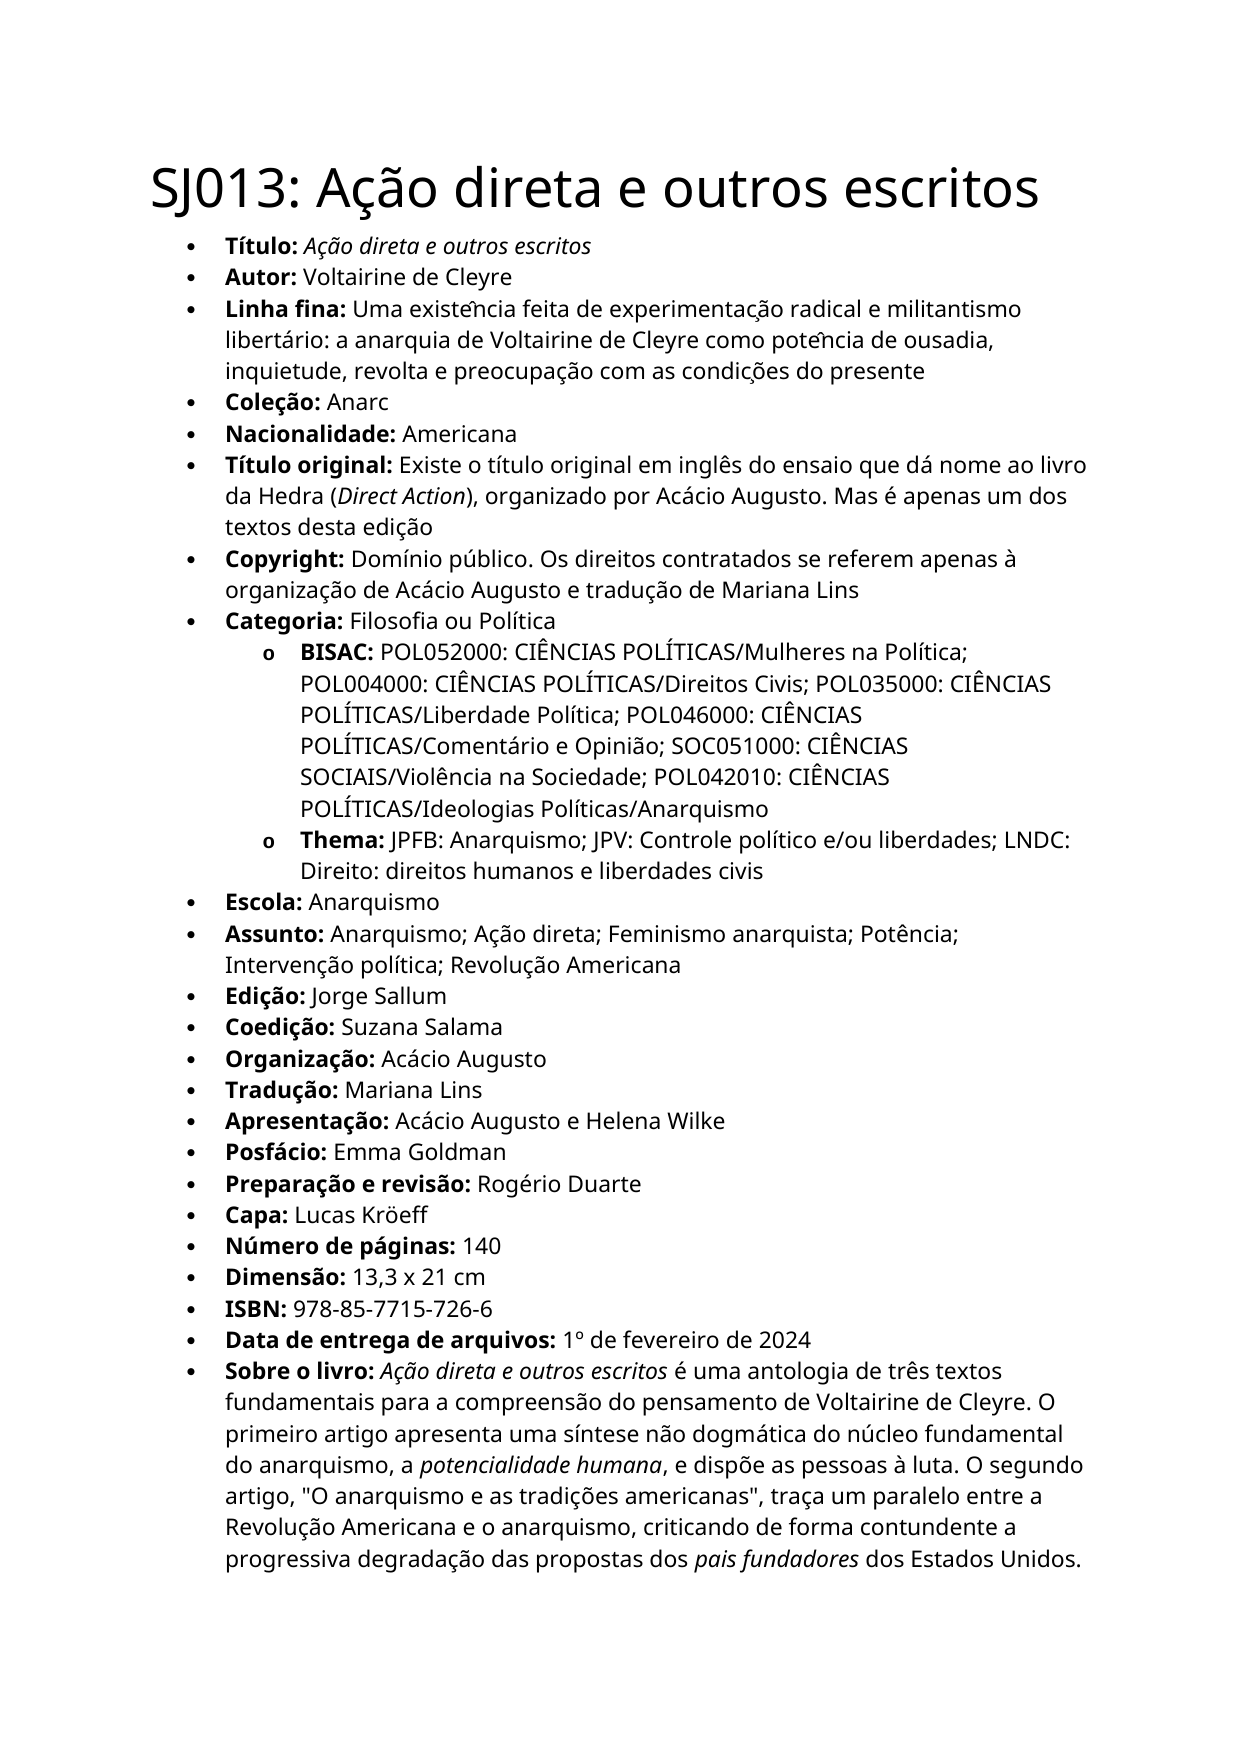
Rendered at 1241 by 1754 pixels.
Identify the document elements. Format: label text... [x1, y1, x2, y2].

list Nacionalidade: Americana [187, 417, 1090, 449]
list Organização: Acácio Augusto [187, 1042, 1090, 1074]
list Título original: Existe o título original em inglês do ensaio que dá nome ao livro da Hedra (Direct Action), organizado por Acácio Augusto. Mas é apenas um dos textos desta edição [187, 449, 1090, 542]
list Linha fina: Uma existência feita de experimentação radical e militantismo libertário: a anarquia de Voltairine de Cleyre como potência de ousadia, inquietude, revolta e preocupação com as condições do presente [187, 292, 1090, 386]
text SJ013: Ação direta e outros escritos [150, 150, 1090, 224]
list Coedição: Suzana Salama [187, 1011, 1090, 1042]
list Data de entrega de arquivos: 1º de fevereiro de 2024 [187, 1324, 1090, 1355]
list Apresentação: Acácio Augusto e Helena Wilke [187, 1105, 1090, 1136]
list Assunto: Anarquismo; Ação direta; Feminismo anarquista; Potência; Intervenção política; Revolução Americana [187, 917, 1090, 980]
list Número de páginas: 140 [187, 1230, 1090, 1261]
list Autor: Voltairine de Cleyre [187, 261, 1090, 292]
list BISAC: POL052000: CIÊNCIAS POLÍTICAS/Mulheres na Política; POL004000: CIÊNCIAS POLÍTICAS/Direitos Civis; POL035000: CIÊNCIAS POLÍTICAS/Liberdade Política; POL046000: CIÊNCIAS POLÍTICAS/Comentário e Opinião; SOC051000: CIÊNCIAS SOCIAIS/Violência na Sociedade; POL042010: CIÊNCIAS POLÍTICAS/Ideologias Políticas/Anarquismo [262, 636, 1090, 824]
list Escola: Anarquismo [187, 886, 1090, 917]
list Edição: Jorge Sallum [187, 980, 1090, 1011]
list Posfácio: Emma Goldman [187, 1136, 1090, 1167]
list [187, 1355, 1090, 1574]
list Dimensão: 13,3 x 21 cm [187, 1261, 1090, 1292]
list Copyright: Domínio público. Os direitos contratados se referem apenas à organização de Acácio Augusto e tradução de Mariana Lins [187, 542, 1090, 605]
list Thema: JPFB: Anarquismo; JPV: Controle político e/ou liberdades; LNDC: Direito: direitos humanos e liberdades civis [262, 824, 1090, 886]
list Título: Ação direta e outros escritos [187, 230, 1090, 261]
list Coleção: Anarc [187, 386, 1090, 417]
list Preparação e revisão: Rogério Duarte [187, 1167, 1090, 1199]
list Capa: Lucas Kröeff [187, 1199, 1090, 1230]
list Tradução: Mariana Lins [187, 1074, 1090, 1105]
list Categoria: Filosofia ou Política [187, 605, 1090, 636]
list ISBN: 978-85-7715-726-6 [187, 1292, 1090, 1324]
